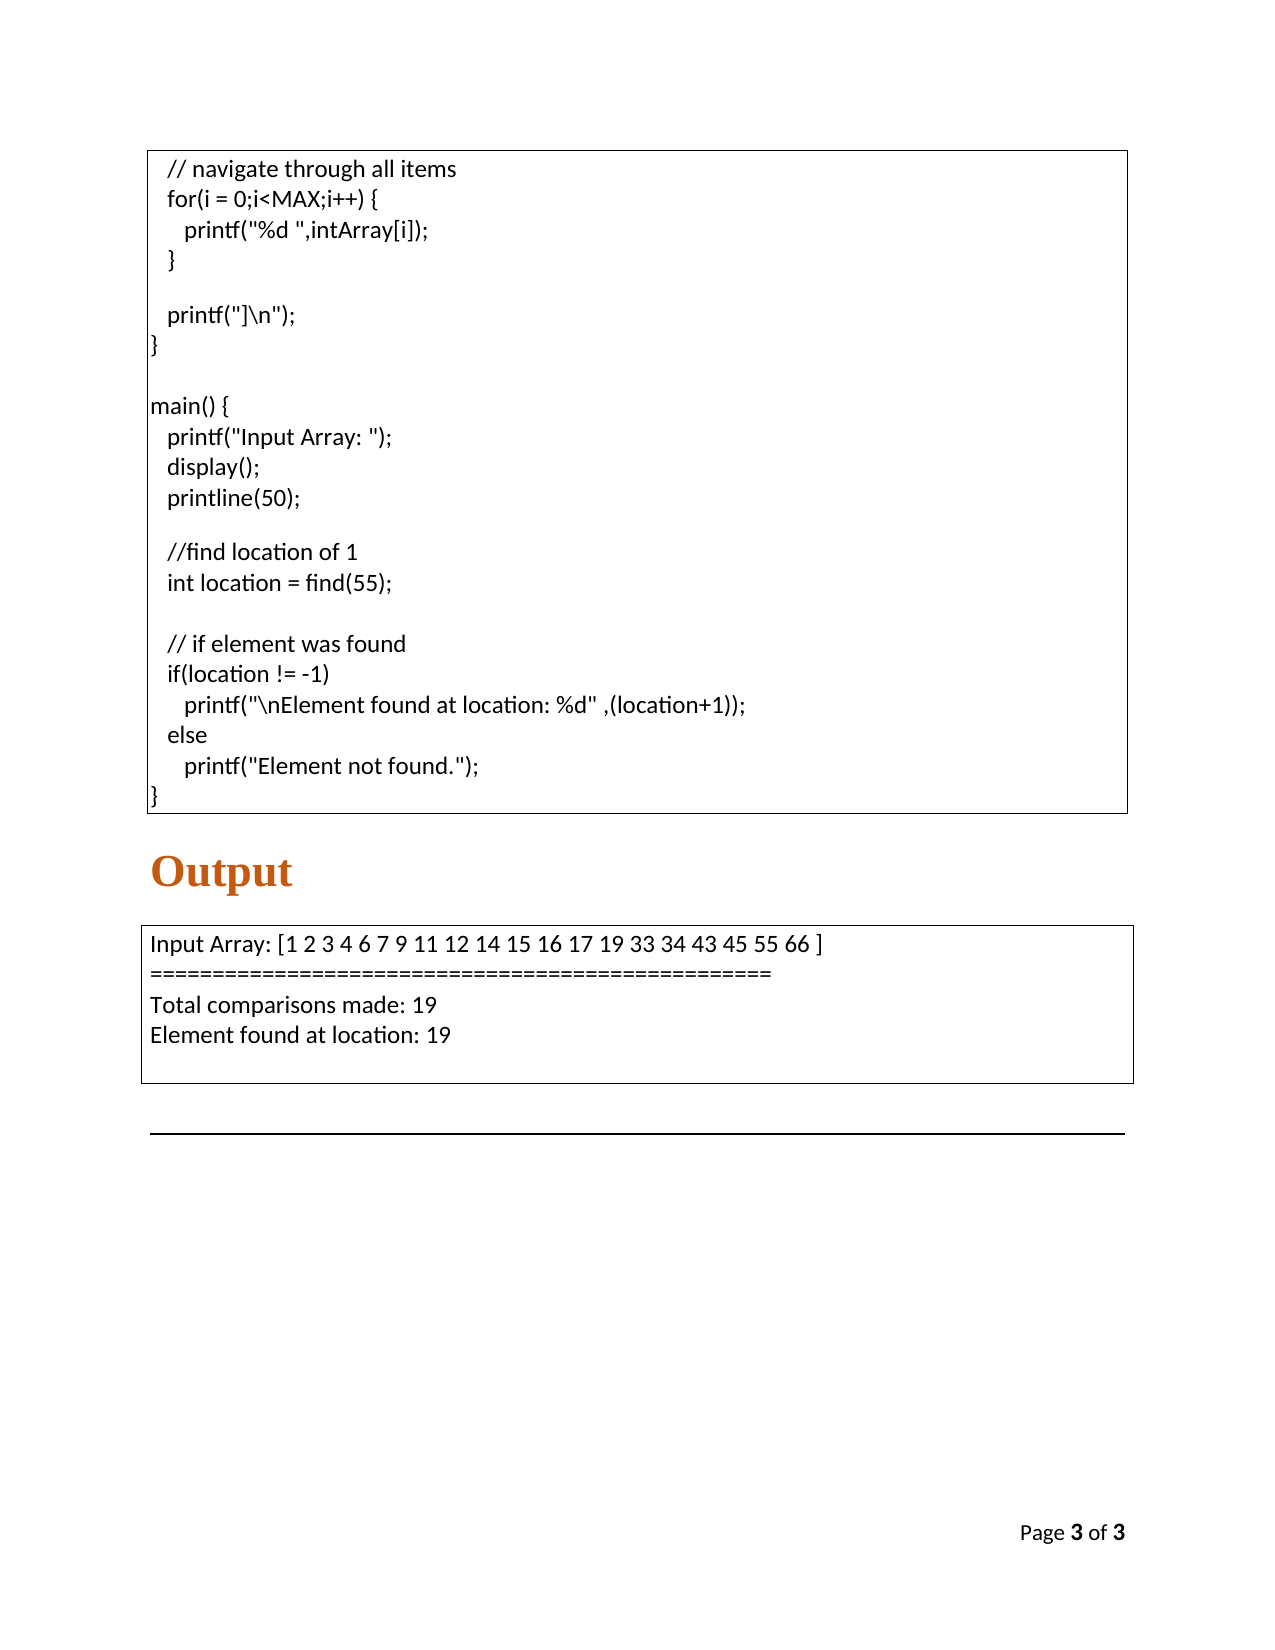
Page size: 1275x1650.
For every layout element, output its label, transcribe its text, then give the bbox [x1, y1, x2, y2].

subtitle Output [150, 843, 1125, 896]
text main() { [150, 390, 1125, 421]
text } [148, 777, 1127, 813]
text printline(50); [150, 482, 1125, 512]
text // if element was found [150, 628, 1125, 658]
text } [150, 245, 1125, 275]
text printf("%d ",intArray[i]); [150, 214, 1125, 245]
text int location = find(55); [150, 567, 1125, 597]
text printf("Input Array: "); [150, 421, 1125, 451]
text printf("]\n"); [150, 299, 1125, 329]
text Total comparisons made: 19 [150, 989, 1125, 1020]
text } [150, 329, 1125, 360]
text ================================================== [150, 959, 1125, 989]
text //find location of 1 [150, 536, 1125, 567]
text printf("Element not found."); [150, 750, 1125, 777]
text for(i = 0;i<MAX;i++) { [150, 184, 1125, 214]
text Input Array: [1 2 3 4 6 7 9 11 12 14 15 16 17 19 33 34 43 45 55 66 ] [142, 926, 1133, 959]
text if(location != -1) [150, 658, 1125, 689]
text Element found at location: 19 [150, 1020, 1125, 1050]
text printf("\nElement found at location: %d" ,(location+1)); [150, 689, 1125, 719]
text display(); [150, 451, 1125, 482]
text // navigate through all items [148, 151, 1127, 184]
text else [150, 719, 1125, 750]
